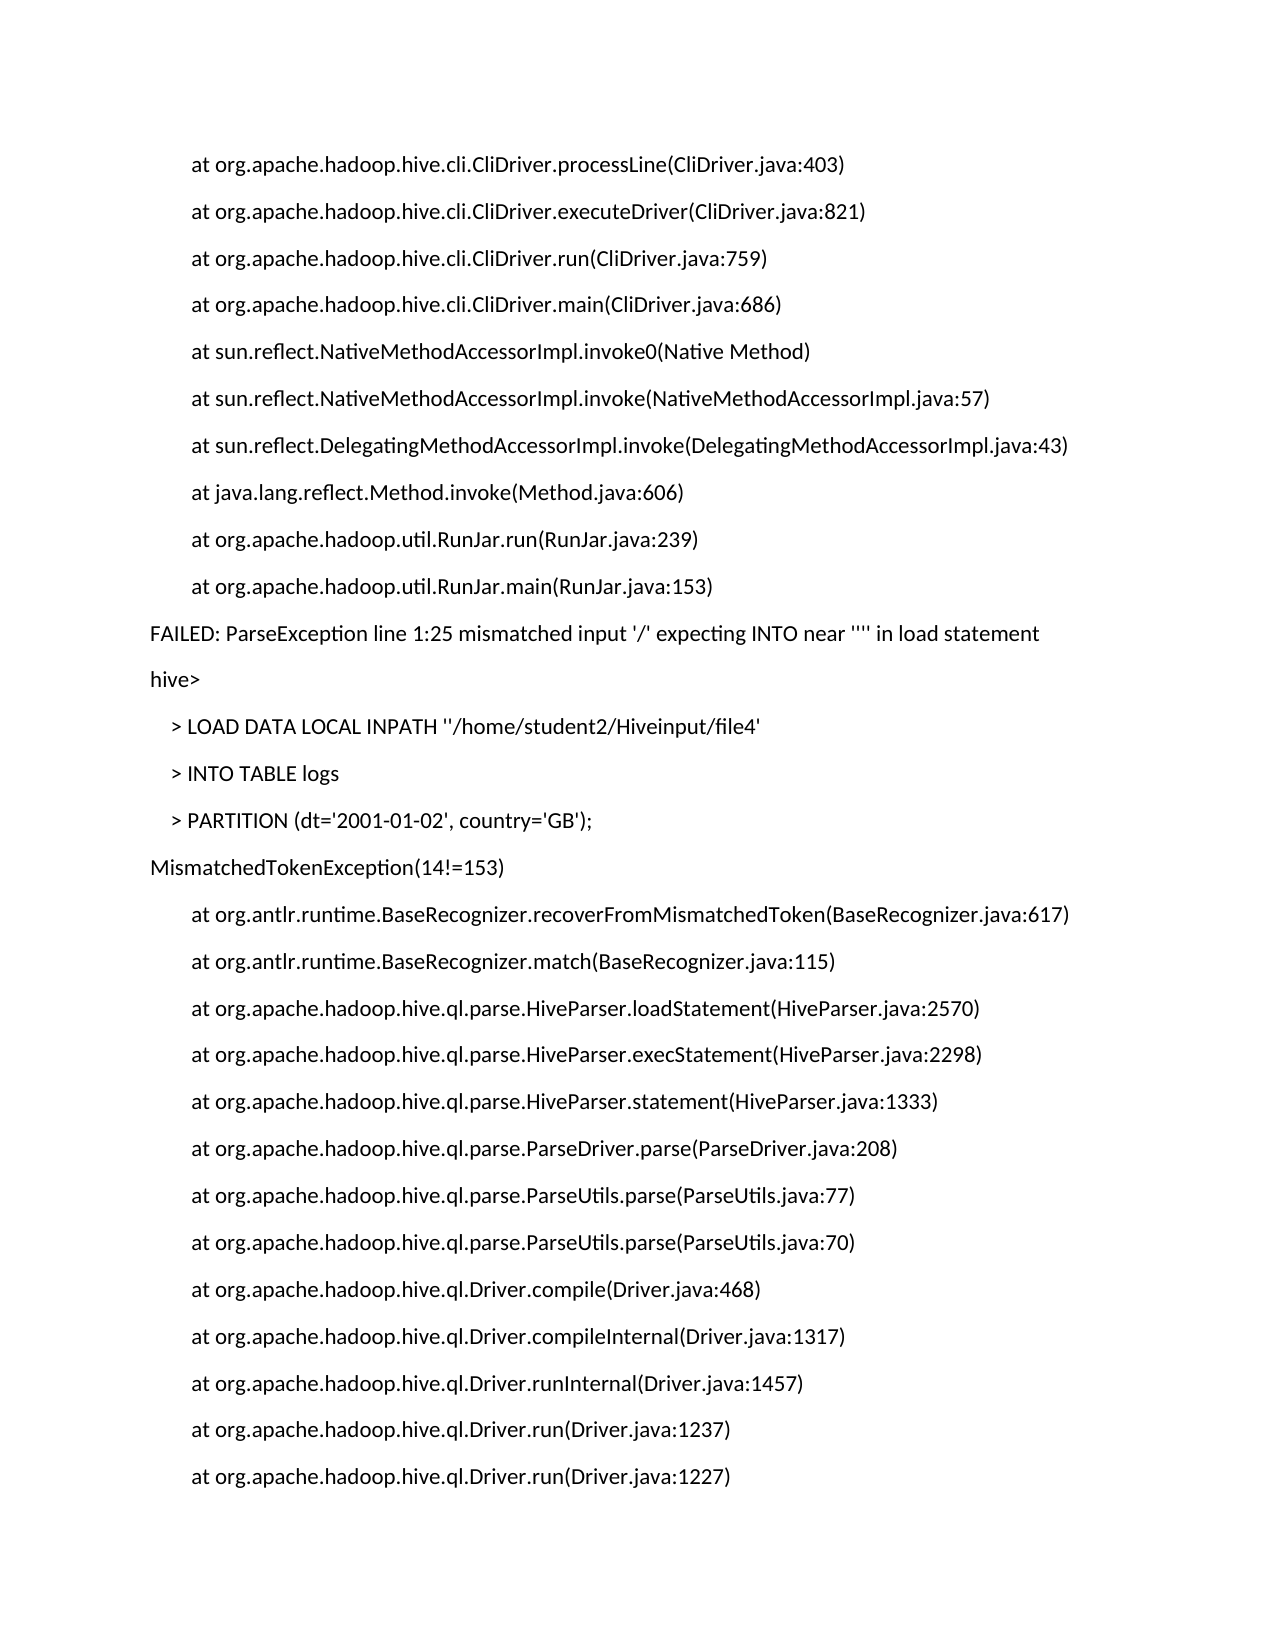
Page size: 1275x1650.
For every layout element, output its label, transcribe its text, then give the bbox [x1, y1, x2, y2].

text at org.antlr.runtime.BaseRecognizer.match(BaseRecognizer.java:115) [150, 947, 1125, 975]
text at org.apache.hadoop.hive.ql.parse.HiveParser.execStatement(HiveParser.java:2298) [150, 1041, 1125, 1069]
text hive> [150, 666, 1125, 694]
text at org.apache.hadoop.hive.ql.Driver.compileInternal(Driver.java:1317) [150, 1322, 1125, 1350]
text at org.apache.hadoop.hive.ql.Driver.runInternal(Driver.java:1457) [150, 1369, 1125, 1397]
text at org.apache.hadoop.util.RunJar.main(RunJar.java:153) [150, 572, 1125, 600]
text MismatchedTokenException(14!=153) [150, 853, 1125, 881]
text at org.apache.hadoop.hive.cli.CliDriver.processLine(CliDriver.java:403) [150, 150, 1125, 178]
text at org.apache.hadoop.hive.ql.parse.HiveParser.loadStatement(HiveParser.java:2570) [150, 994, 1125, 1022]
text > INTO TABLE logs [150, 759, 1125, 787]
text at org.apache.hadoop.hive.ql.Driver.run(Driver.java:1237) [150, 1416, 1125, 1444]
text > LOAD DATA LOCAL INPATH ''/home/student2/Hiveinput/file4' [150, 712, 1125, 741]
text at org.apache.hadoop.util.RunJar.run(RunJar.java:239) [150, 525, 1125, 553]
text at sun.reflect.NativeMethodAccessorImpl.invoke0(Native Method) [150, 337, 1125, 366]
text FAILED: ParseException line 1:25 mismatched input '/' expecting INTO near '''' in load statement [150, 619, 1125, 647]
text at org.apache.hadoop.hive.cli.CliDriver.main(CliDriver.java:686) [150, 291, 1125, 319]
text > PARTITION (dt='2001-01-02', country='GB'); [150, 806, 1125, 834]
text at org.apache.hadoop.hive.ql.Driver.compile(Driver.java:468) [150, 1275, 1125, 1303]
text at org.apache.hadoop.hive.ql.parse.ParseUtils.parse(ParseUtils.java:70) [150, 1228, 1125, 1256]
text at org.apache.hadoop.hive.cli.CliDriver.executeDriver(CliDriver.java:821) [150, 197, 1125, 225]
text at org.apache.hadoop.hive.ql.Driver.run(Driver.java:1227) [150, 1462, 1125, 1491]
text at org.apache.hadoop.hive.cli.CliDriver.run(CliDriver.java:759) [150, 244, 1125, 272]
text at sun.reflect.NativeMethodAccessorImpl.invoke(NativeMethodAccessorImpl.java:57) [150, 384, 1125, 412]
text at org.apache.hadoop.hive.ql.parse.ParseDriver.parse(ParseDriver.java:208) [150, 1134, 1125, 1162]
text at org.antlr.runtime.BaseRecognizer.recoverFromMismatchedToken(BaseRecognizer.java:617) [150, 900, 1125, 928]
text at java.lang.reflect.Method.invoke(Method.java:606) [150, 478, 1125, 506]
text at sun.reflect.DelegatingMethodAccessorImpl.invoke(DelegatingMethodAccessorImpl.java:43) [150, 431, 1125, 459]
text at org.apache.hadoop.hive.ql.parse.HiveParser.statement(HiveParser.java:1333) [150, 1087, 1125, 1116]
text at org.apache.hadoop.hive.ql.parse.ParseUtils.parse(ParseUtils.java:77) [150, 1181, 1125, 1209]
